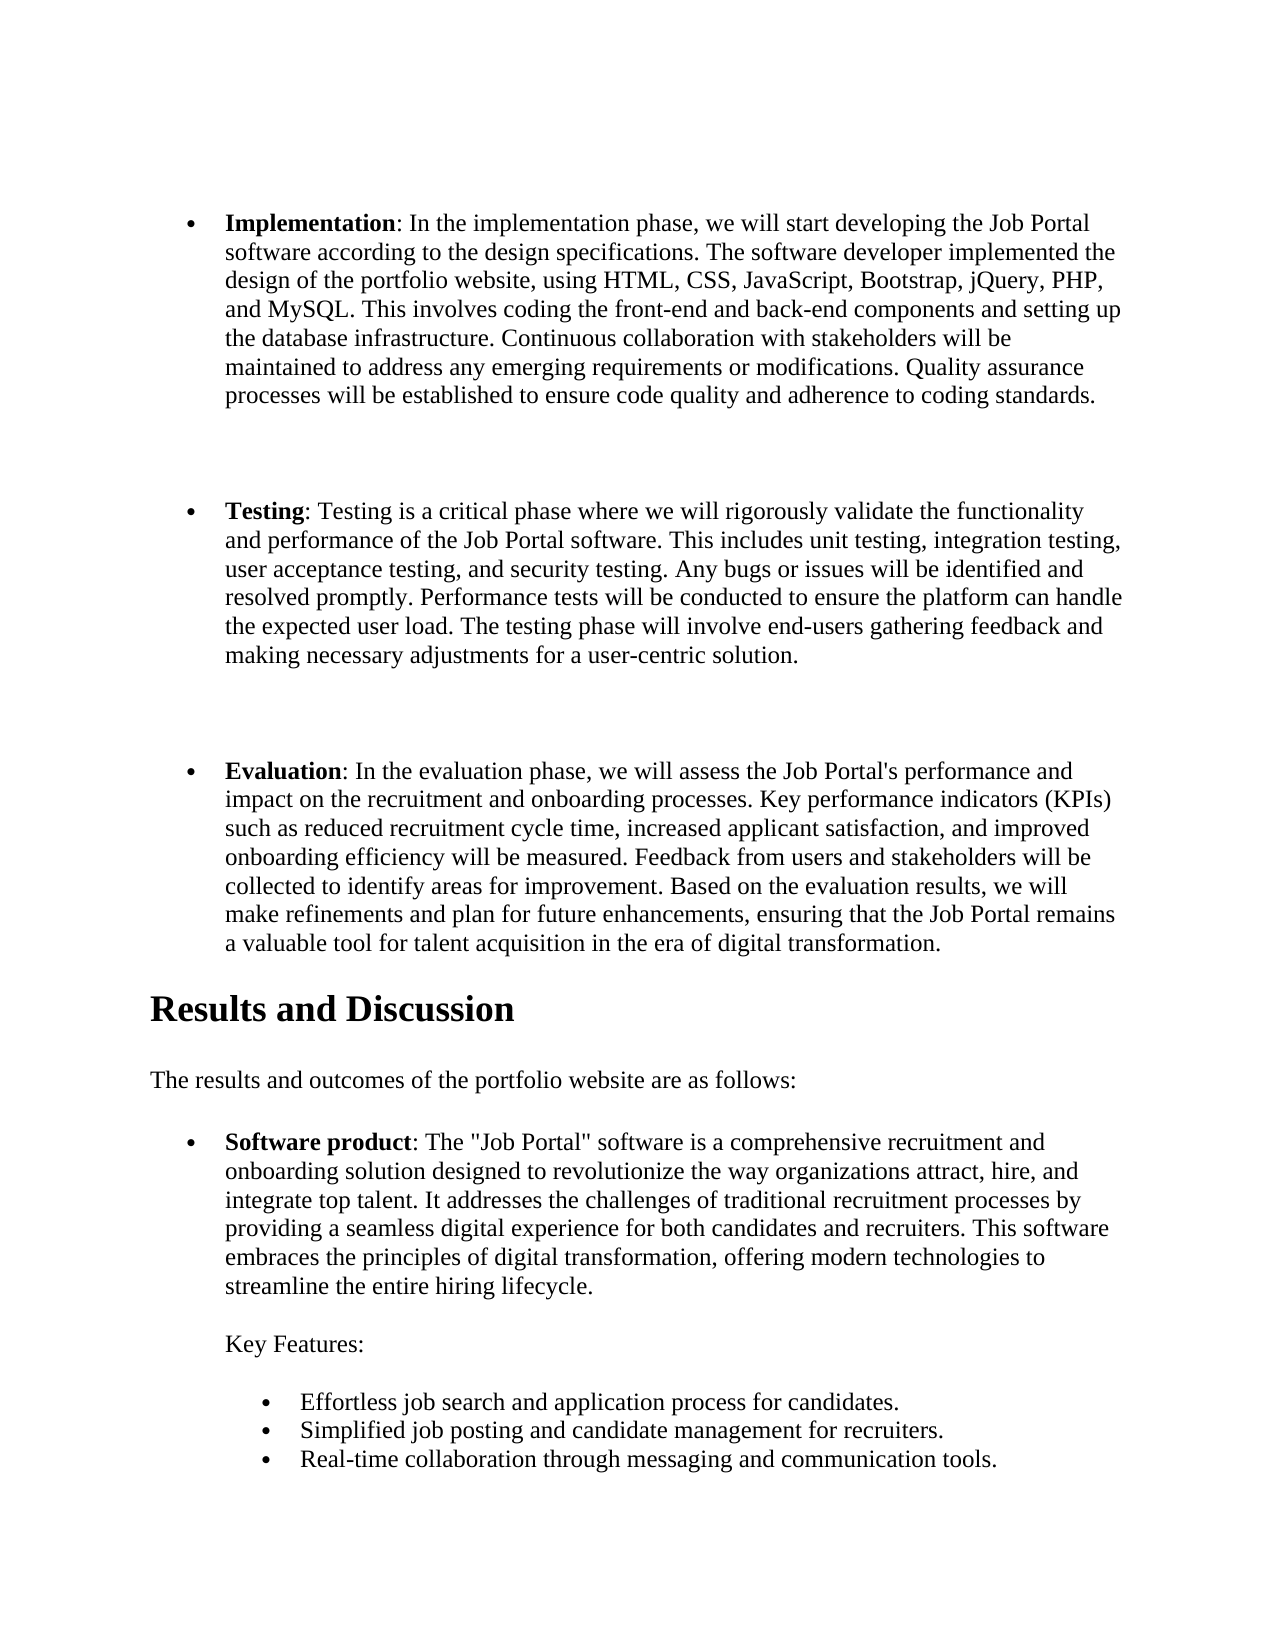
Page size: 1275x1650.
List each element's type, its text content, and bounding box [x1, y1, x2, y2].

list Testing: Testing is a critical phase where we will rigorously validate the functionality and performance of the Job Portal software. This includes unit testing, integration testing, user acceptance testing, and security testing. Any bugs or issues will be identified and resolved promptly. Performance tests will be conducted to ensure the platform can handle the expected user load. The testing phase will involve end-users gathering feedback and making necessary adjustments for a user-centric solution. [187, 496, 1125, 669]
list Evaluation: In the evaluation phase, we will assess the Job Portal's performance and impact on the recruitment and onboarding processes. Key performance indicators (KPIs) such as reduced recruitment cycle time, increased applicant satisfaction, and improved onboarding efficiency will be measured. Feedback from users and stakeholders will be collected to identify areas for improvement. Based on the evaluation results, we will make refinements and plan for future enhancements, ensuring that the Job Portal remains a valuable tool for talent acquisition in the era of digital transformation. [187, 756, 1125, 957]
list Implementation: In the implementation phase, we will start developing the Job Portal software according to the design specifications. The software developer implemented the design of the portfolio website, using HTML, CSS, JavaScript, Bootstrap, jQuery, PHP, and MySQL. This involves coding the front-end and back-end components and setting up the database infrastructure. Continuous collaboration with stakeholders will be maintained to address any emerging requirements or modifications. Quality assurance processes will be established to ensure code quality and adherence to coding standards. [187, 208, 1125, 409]
list Simplified job posting and candidate management for recruiters. [262, 1416, 1125, 1444]
text Key Features: [225, 1329, 1125, 1358]
text Results and Discussion [150, 986, 1125, 1029]
list Real-time collaboration through messaging and communication tools. [262, 1444, 1125, 1473]
text The results and outcomes of the portfolio website are as follows: [150, 1065, 1125, 1094]
list Software product: The "Job Portal" software is a comprehensive recruitment and onboarding solution designed to revolutionize the way organizations attract, hire, and integrate top talent. It addresses the challenges of traditional recruitment processes by providing a seamless digital experience for both candidates and recruiters. This software embraces the principles of digital transformation, offering modern technologies to streamline the entire hiring lifecycle. [187, 1127, 1125, 1300]
list Effortless job search and application process for candidates. [262, 1387, 1125, 1416]
